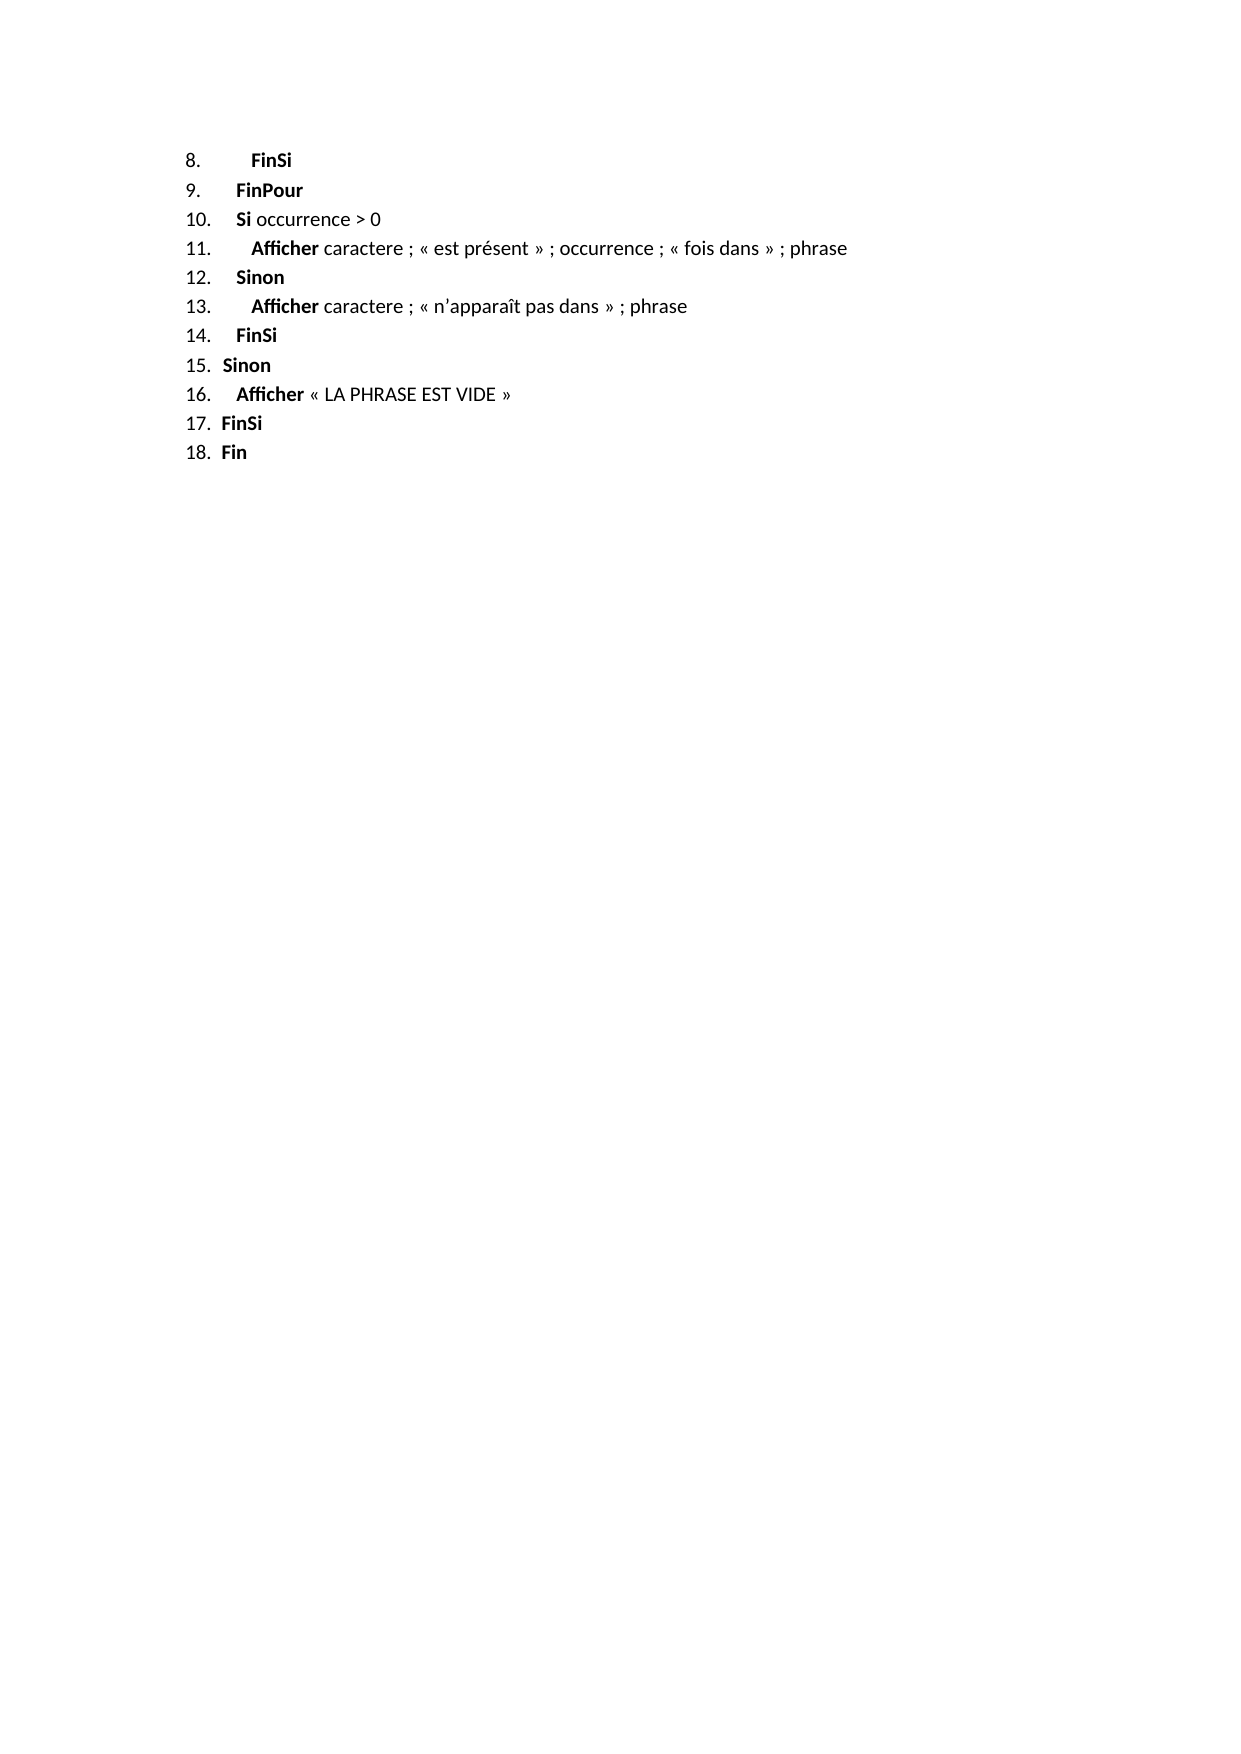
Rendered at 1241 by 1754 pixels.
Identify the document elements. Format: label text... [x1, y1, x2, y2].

list FinSi [185, 148, 1093, 173]
list Afficher caractere ; « est présent » ; occurrence ; « fois dans » ; phrase [185, 235, 1093, 261]
list FinSi [185, 323, 1093, 348]
list Sinon [185, 264, 1093, 290]
list Fin [185, 439, 1093, 465]
list Si occurrence > 0 [185, 206, 1093, 231]
list Afficher « LA PHRASE EST VIDE » [185, 381, 1093, 406]
list Afficher caractere ; « n’apparaît pas dans » ; phrase [185, 293, 1093, 319]
list Sinon [185, 352, 1093, 377]
list FinSi [185, 410, 1093, 436]
list FinPour [185, 177, 1093, 202]
